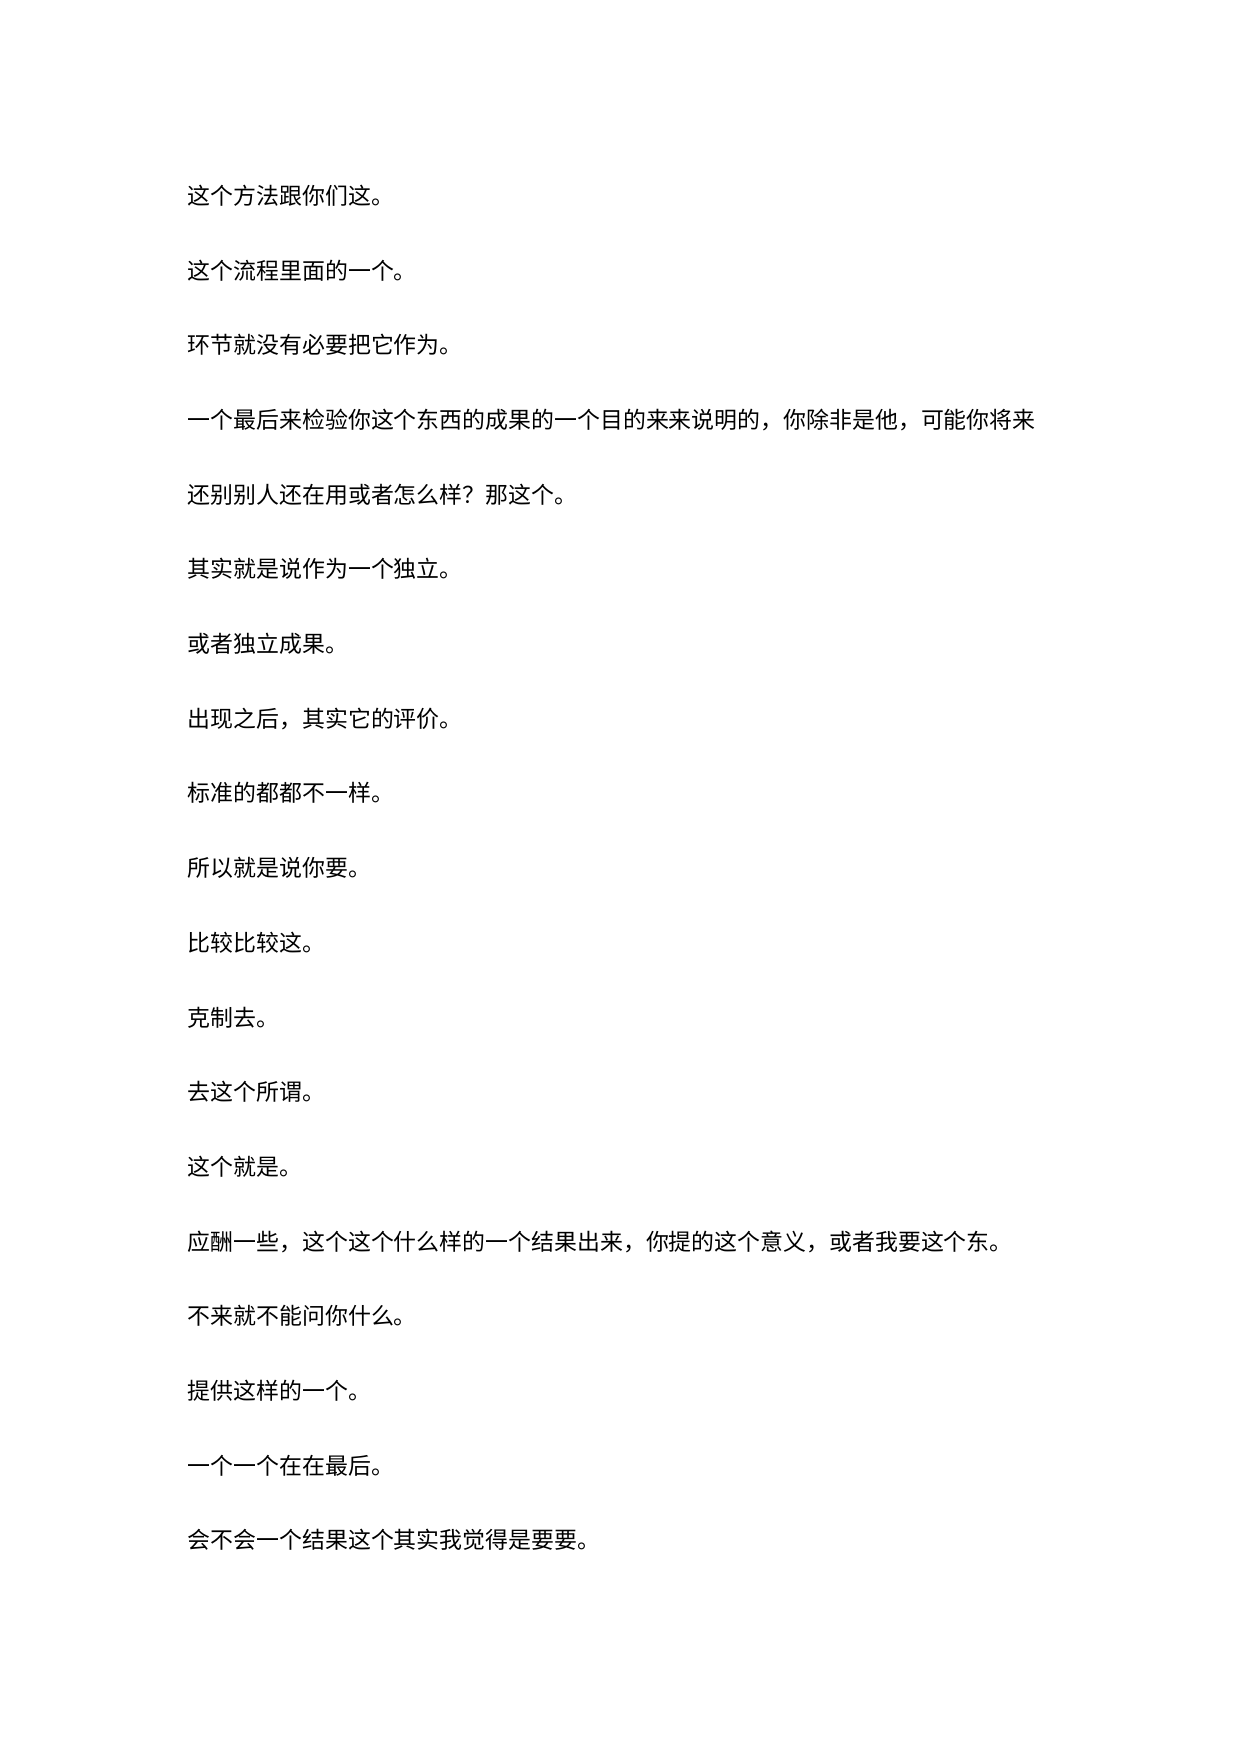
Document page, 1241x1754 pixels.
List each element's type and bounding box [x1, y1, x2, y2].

text [187, 162, 1053, 1571]
